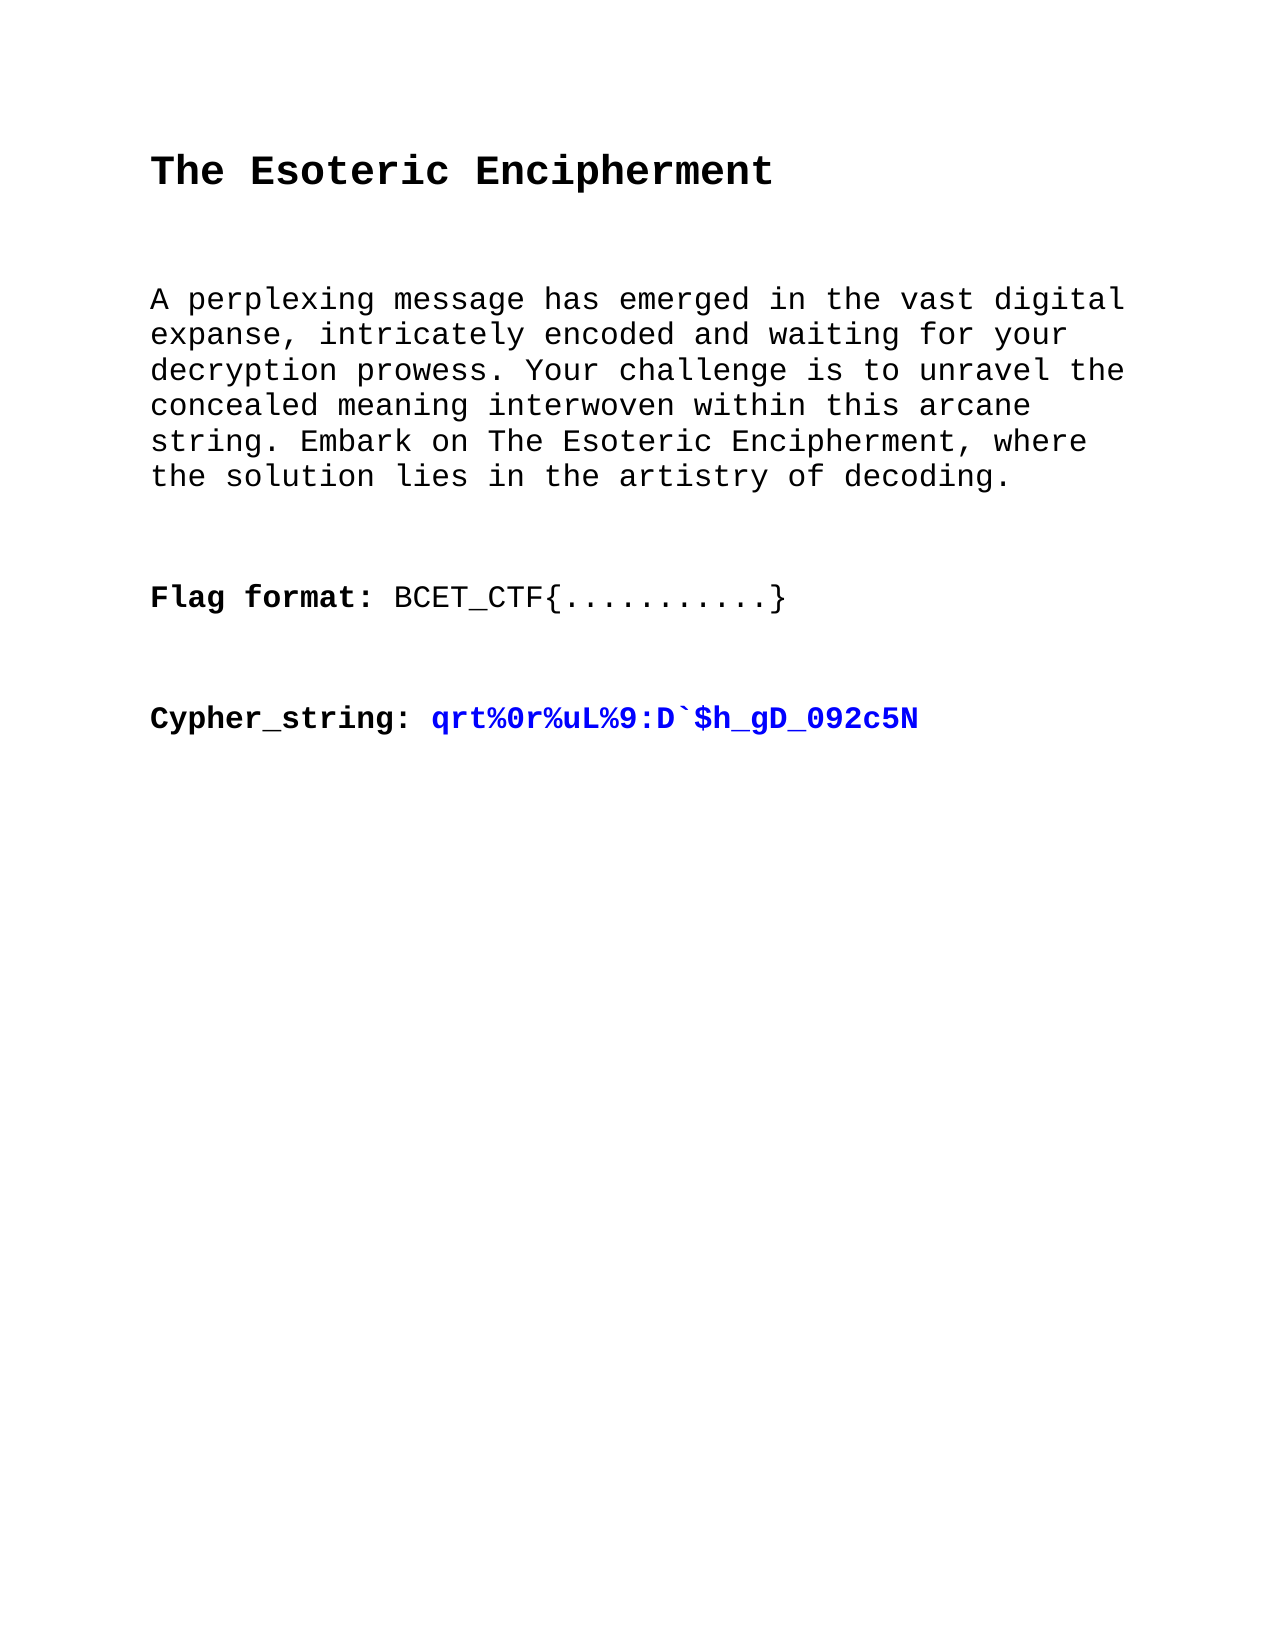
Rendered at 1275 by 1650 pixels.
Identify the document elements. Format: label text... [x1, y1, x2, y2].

text Flag format: BCET_CTF{...........} [150, 581, 1125, 617]
text Cypher_string: qrt%0r%uL%9:D`$h_gD_092c5N [150, 702, 1125, 737]
text A perplexing message has emerged in the vast digital expanse, intricately encoded and waiting for your decryption prowess. Your challenge is to unravel the concealed meaning interwoven within this arcane string. Embark on The Esoteric Encipherment, where the solution lies in the artistry of decoding. [150, 283, 1125, 496]
text The Esoteric Encipherment [150, 150, 1125, 197]
